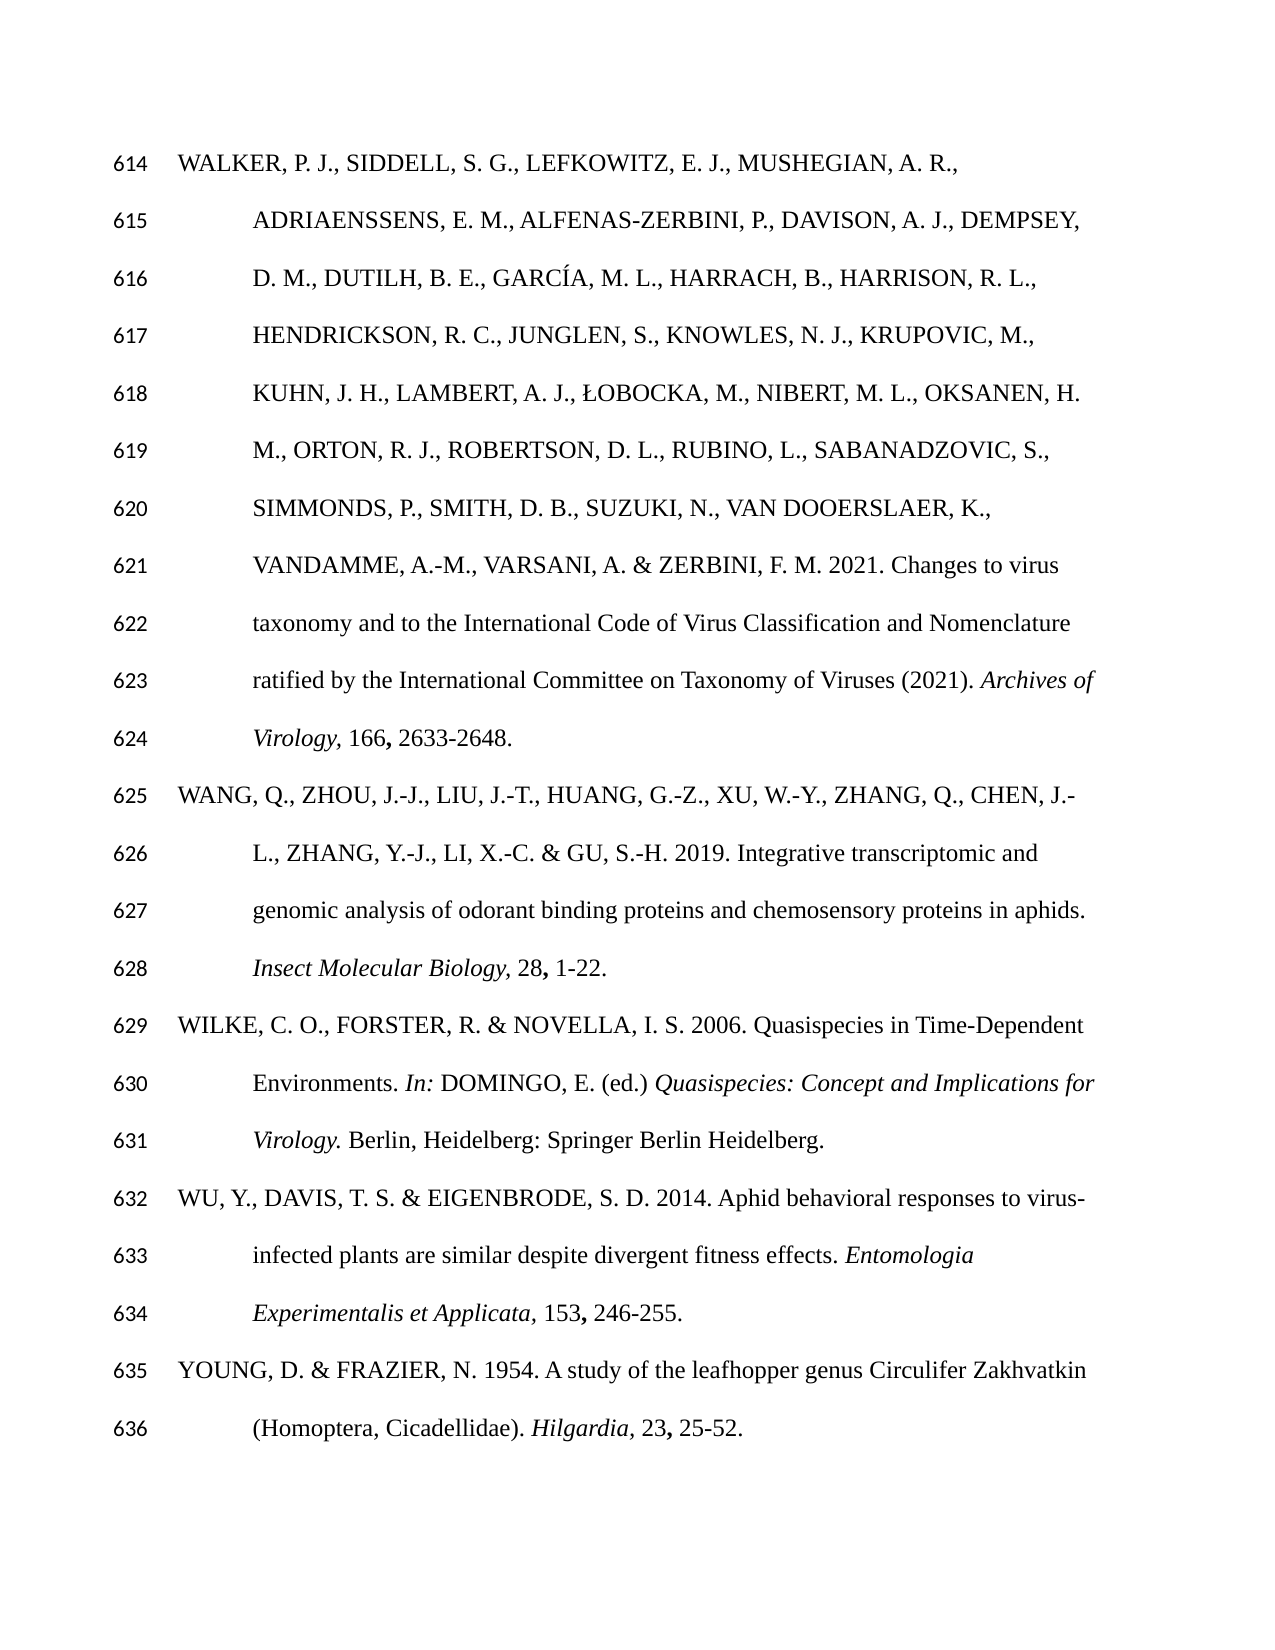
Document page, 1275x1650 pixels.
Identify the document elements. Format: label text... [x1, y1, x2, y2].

text WANG, Q., ZHOU, J.-J., LIU, J.-T., HUANG, G.-Z., XU, W.-Y., ZHANG, Q., CHEN, J.-L., ZHANG, Y.-J., LI, X.-C. & GU, S.-H. 2019. Integrative transcriptomic and genomic analysis of odorant binding proteins and chemosensory proteins in aphids. Insect Molecular Biology, 28, 1-22. [177, 780, 1098, 981]
text WU, Y., DAVIS, T. S. & EIGENBRODE, S. D. 2014. Aphid behavioral responses to virus-infected plants are similar despite divergent fitness effects. Entomologia Experimentalis et Applicata, 153, 246-255. [177, 1183, 1098, 1326]
text YOUNG, D. & FRAZIER, N. 1954. A study of the leafhopper genus Circulifer Zakhvatkin (Homoptera, Cicadellidae). Hilgardia, 23, 25-52. [177, 1355, 1098, 1441]
text WALKER, P. J., SIDDELL, S. G., LEFKOWITZ, E. J., MUSHEGIAN, A. R., ADRIAENSSENS, E. M., ALFENAS-ZERBINI, P., DAVISON, A. J., DEMPSEY, D. M., DUTILH, B. E., GARCÍA, M. L., HARRACH, B., HARRISON, R. L., HENDRICKSON, R. C., JUNGLEN, S., KNOWLES, N. J., KRUPOVIC, M., KUHN, J. H., LAMBERT, A. J., ŁOBOCKA, M., NIBERT, M. L., OKSANEN, H. M., ORTON, R. J., ROBERTSON, D. L., RUBINO, L., SABANADZOVIC, S., SIMMONDS, P., SMITH, D. B., SUZUKI, N., VAN DOOERSLAER, K., VANDAMME, A.-M., VARSANI, A. & ZERBINI, F. M. 2021. Changes to virus taxonomy and to the International Code of Virus Classification and Nomenclature ratified by the International Committee on Taxonomy of Viruses (2021). Archives of Virology, 166, 2633-2648. [177, 148, 1098, 751]
text WILKE, C. O., FORSTER, R. & NOVELLA, I. S. 2006. Quasispecies in Time-Dependent Environments. In: DOMINGO, E. (ed.) Quasispecies: Concept and Implications for Virology. Berlin, Heidelberg: Springer Berlin Heidelberg. [177, 1010, 1098, 1154]
